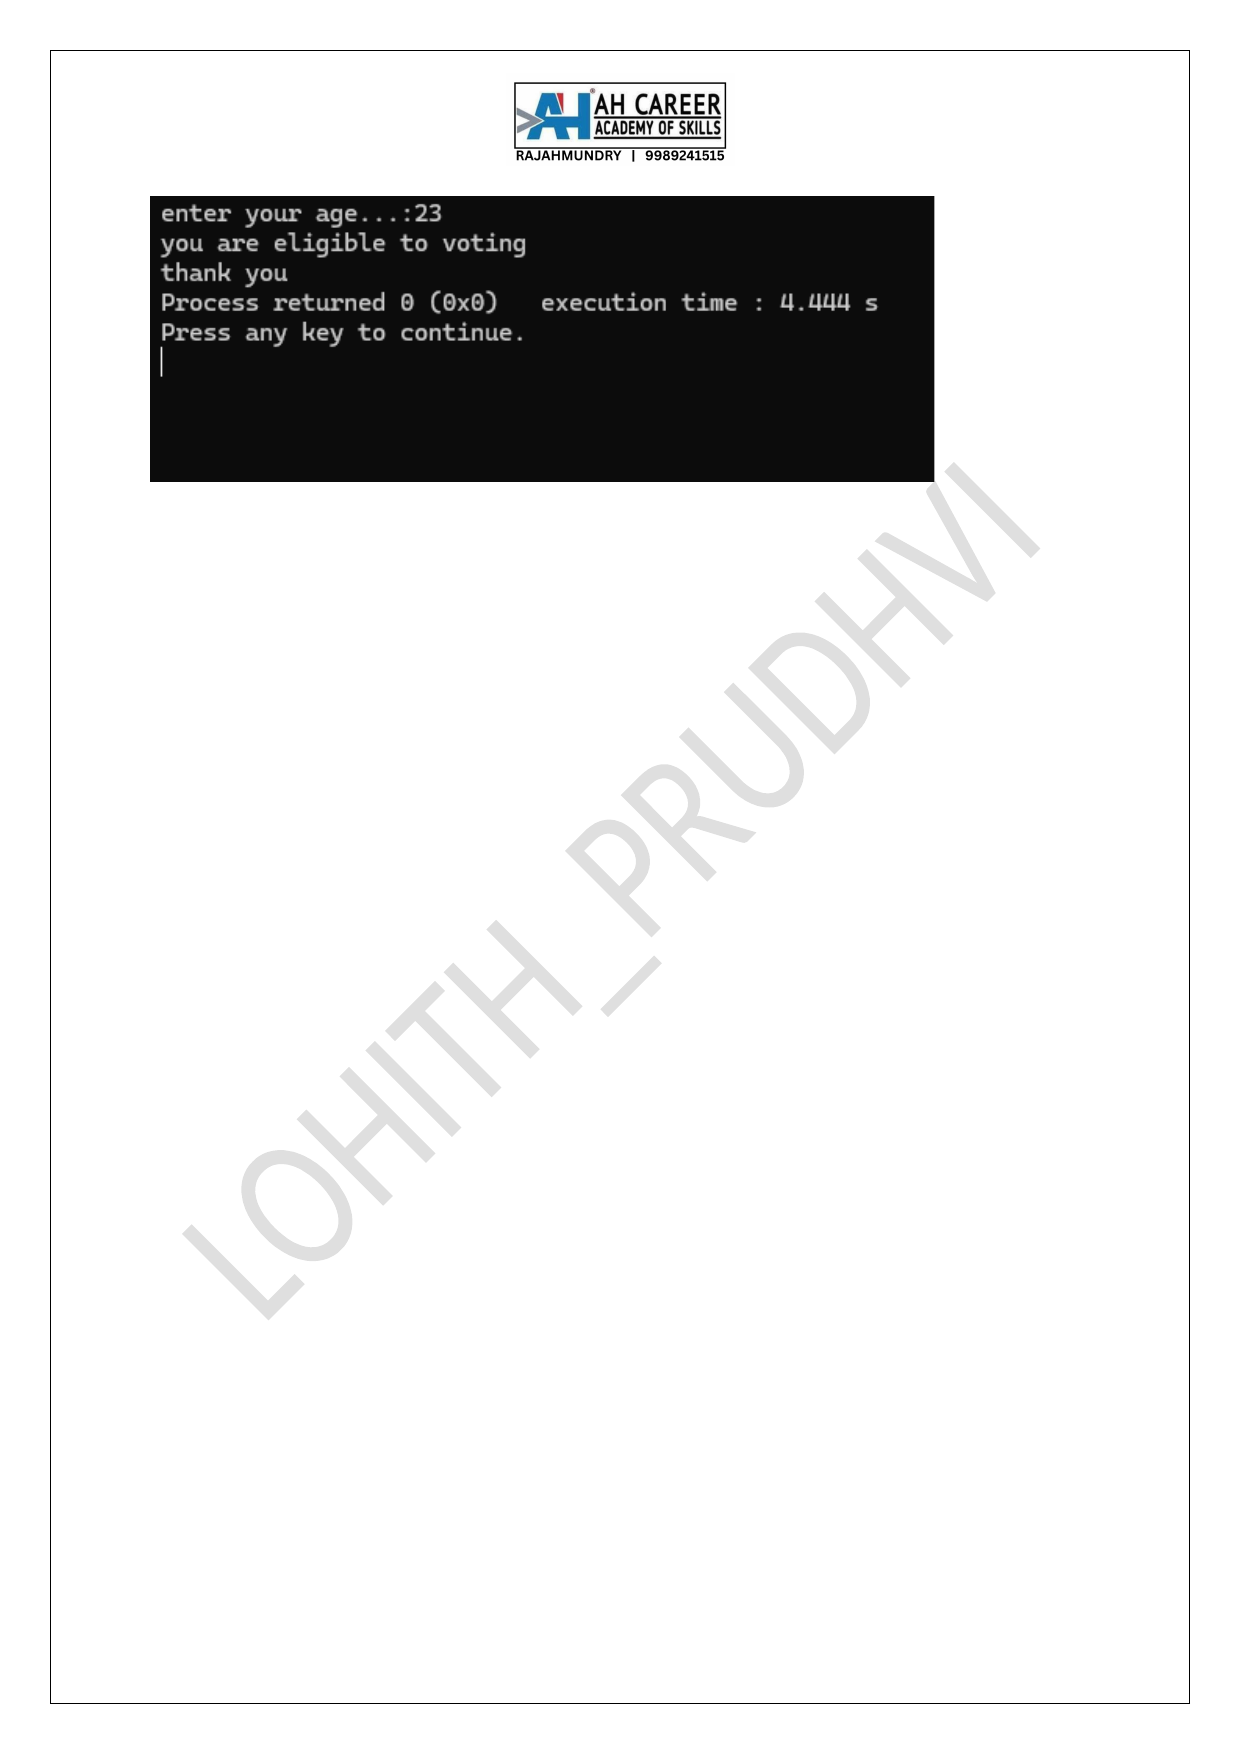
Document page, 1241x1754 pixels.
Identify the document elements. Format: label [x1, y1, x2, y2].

picture [505, 73, 735, 166]
picture [150, 196, 935, 482]
